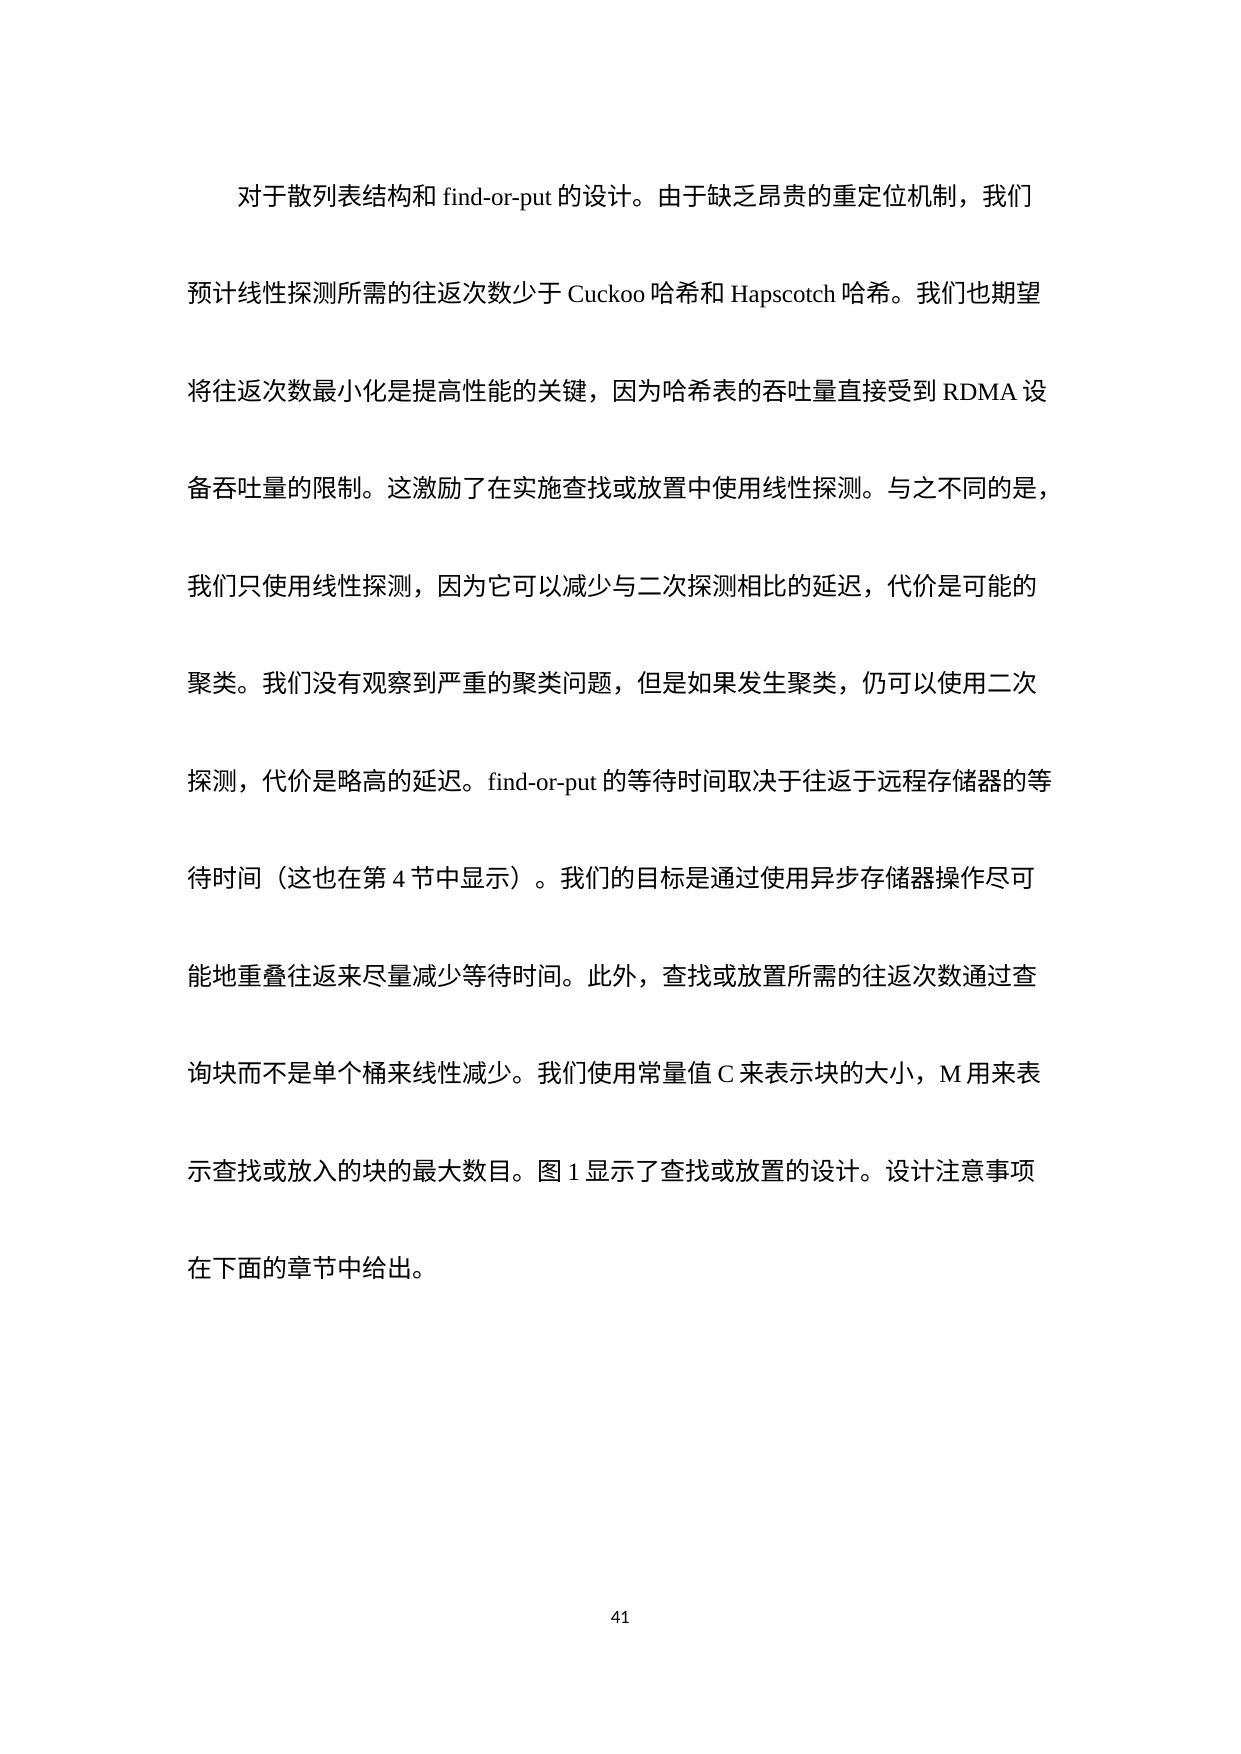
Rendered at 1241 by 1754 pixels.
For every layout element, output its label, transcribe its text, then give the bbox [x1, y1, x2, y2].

text 对于散列表结构和find-or-put的设计。由于缺乏昂贵的重定位机制，我们预计线性探测所需的往返次数少于Cuckoo哈希和Hapscotch哈希。我们也期望将往返次数最小化是提高性能的关键，因为哈希表的吞吐量直接受到RDMA设备吞吐量的限制。这激励了在实施查找或放置中使用线性探测。与之不同的是，我们只使用线性探测，因为它可以减少与二次探测相比的延迟，代价是可能的聚类。我们没有观察到严重的聚类问题，但是如果发生聚类，仍可以使用二次探测，代价是略高的延迟。find-or-put的等待时间取决于往返于远程存储器的等待时间（这也在第4节中显示）。我们的目标是通过使用异步存储器操作尽可能地重叠往返来尽量减少等待时间。此外，查找或放置所需的往返次数通过查询块而不是单个桶来线性减少。我们使用常量值C来表示块的大小，M用来表示查找或放入的块的最大数目。图1显示了查找或放置的设计。设计注意事项在下面的章节中给出。 [187, 162, 1053, 1299]
